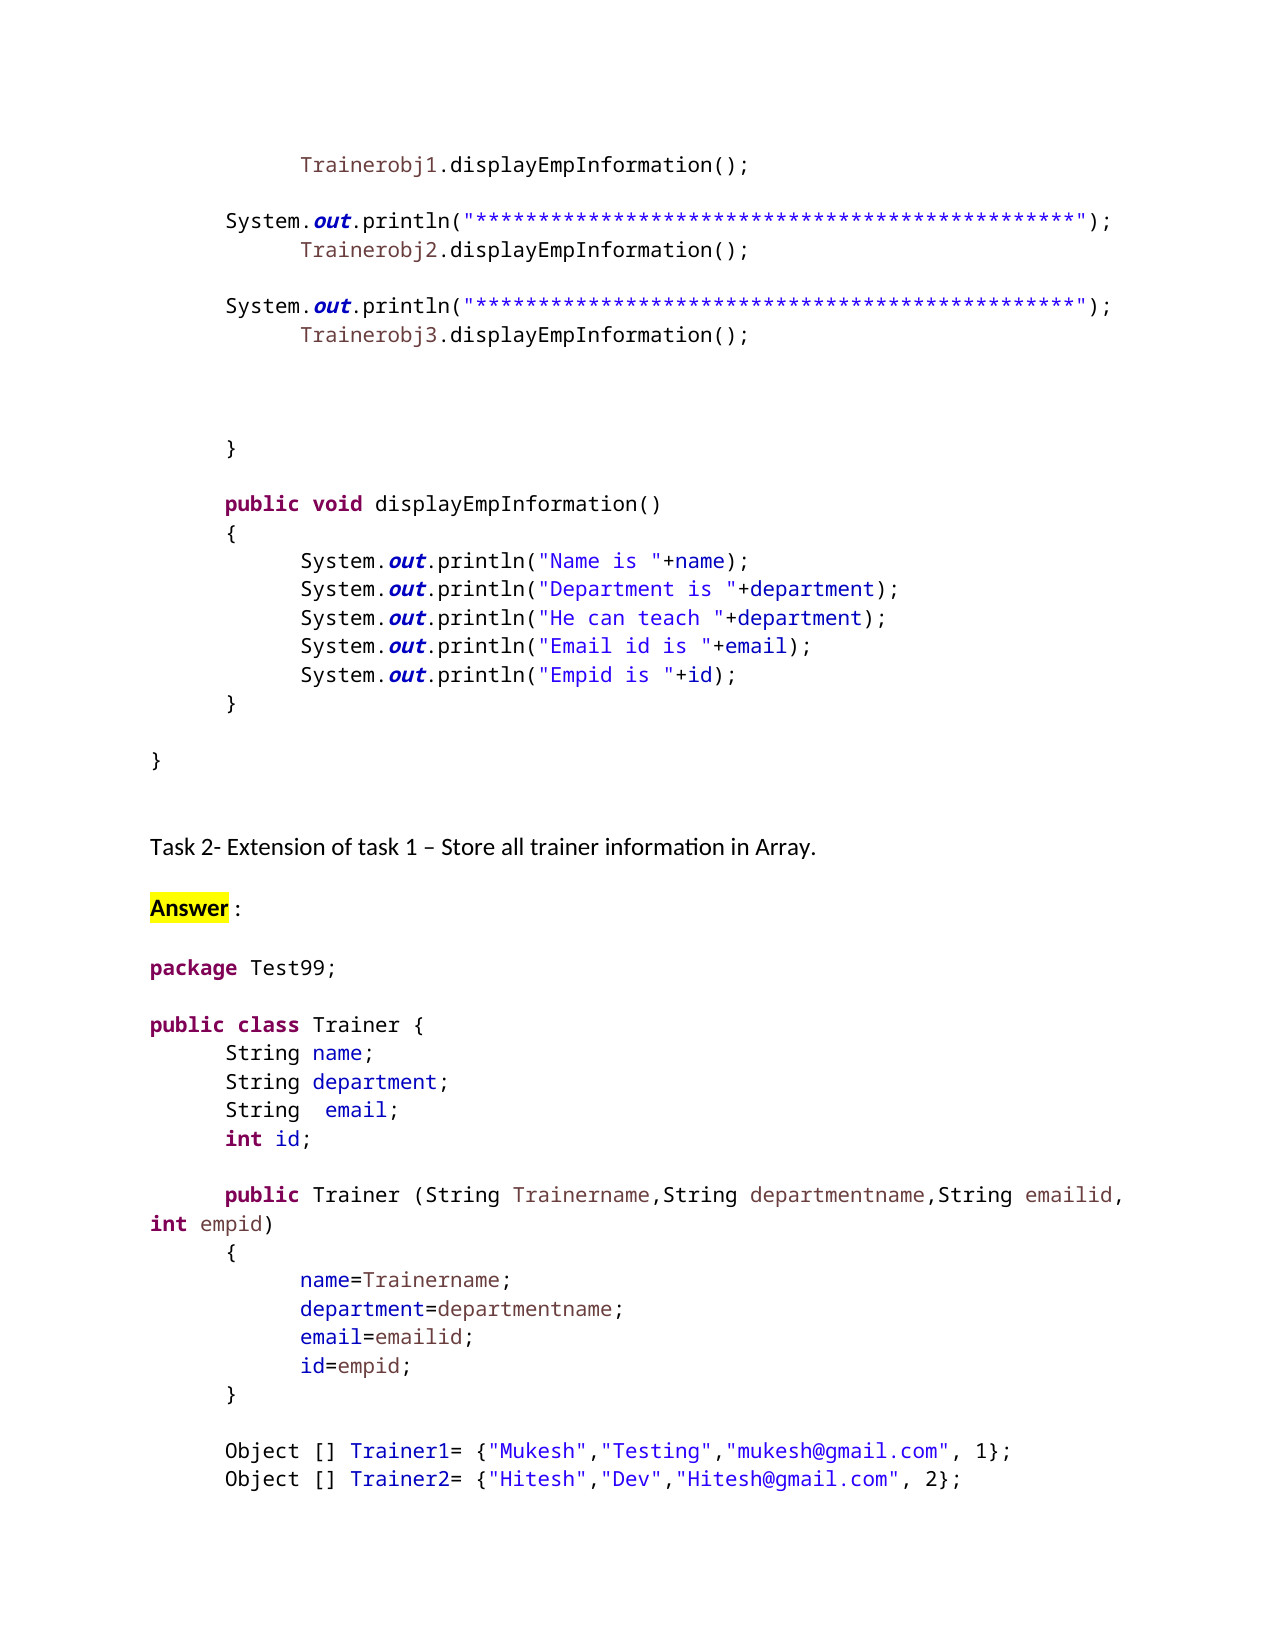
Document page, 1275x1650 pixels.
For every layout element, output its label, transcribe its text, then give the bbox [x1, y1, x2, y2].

text String email; [150, 1095, 1125, 1124]
text department=departmentname; [150, 1294, 1125, 1322]
text int id; [150, 1124, 1125, 1152]
text System.out.println("************************************************"); [150, 178, 1125, 235]
text package Test99; [150, 953, 1125, 982]
text System.out.println("He can teach "+department); [150, 603, 1125, 631]
text String department; [150, 1067, 1125, 1095]
text System.out.println("Email id is "+email); [150, 631, 1125, 660]
text public class Trainer { [150, 1010, 1125, 1038]
text System.out.println("************************************************"); [150, 263, 1125, 320]
text System.out.println("Name is "+name); [150, 546, 1125, 574]
text name=Trainername; [150, 1266, 1125, 1294]
text Trainerobj2.displayEmpInformation(); [150, 235, 1125, 263]
text System.out.println("Empid is "+id); [150, 660, 1125, 688]
text Object [] Trainer1= {"Mukesh","Testing","mukesh@gmail.com", 1}; [150, 1436, 1125, 1464]
text email=emailid; [150, 1322, 1125, 1351]
text id=empid; [150, 1351, 1125, 1379]
text public Trainer (String Trainername,String departmentname,String emailid, int empid) [150, 1180, 1125, 1237]
text { [150, 518, 1125, 546]
text System.out.println("Department is "+department); [150, 574, 1125, 603]
text Task 2- Extension of task 1 – Store all trainer information in Array. [150, 831, 1125, 862]
text public void displayEmpInformation() [150, 489, 1125, 518]
text } [150, 433, 1125, 461]
text } [150, 1379, 1125, 1408]
text Object [] Trainer2= {"Hitesh","Dev","Hitesh@gmail.com", 2}; [150, 1464, 1125, 1493]
text String name; [150, 1038, 1125, 1067]
text Answer : [229, 892, 1125, 923]
text } [150, 688, 1125, 717]
text { [150, 1237, 1125, 1266]
text } [150, 745, 1125, 773]
text Trainerobj3.displayEmpInformation(); [150, 320, 1125, 348]
text Trainerobj1.displayEmpInformation(); [150, 150, 1125, 178]
